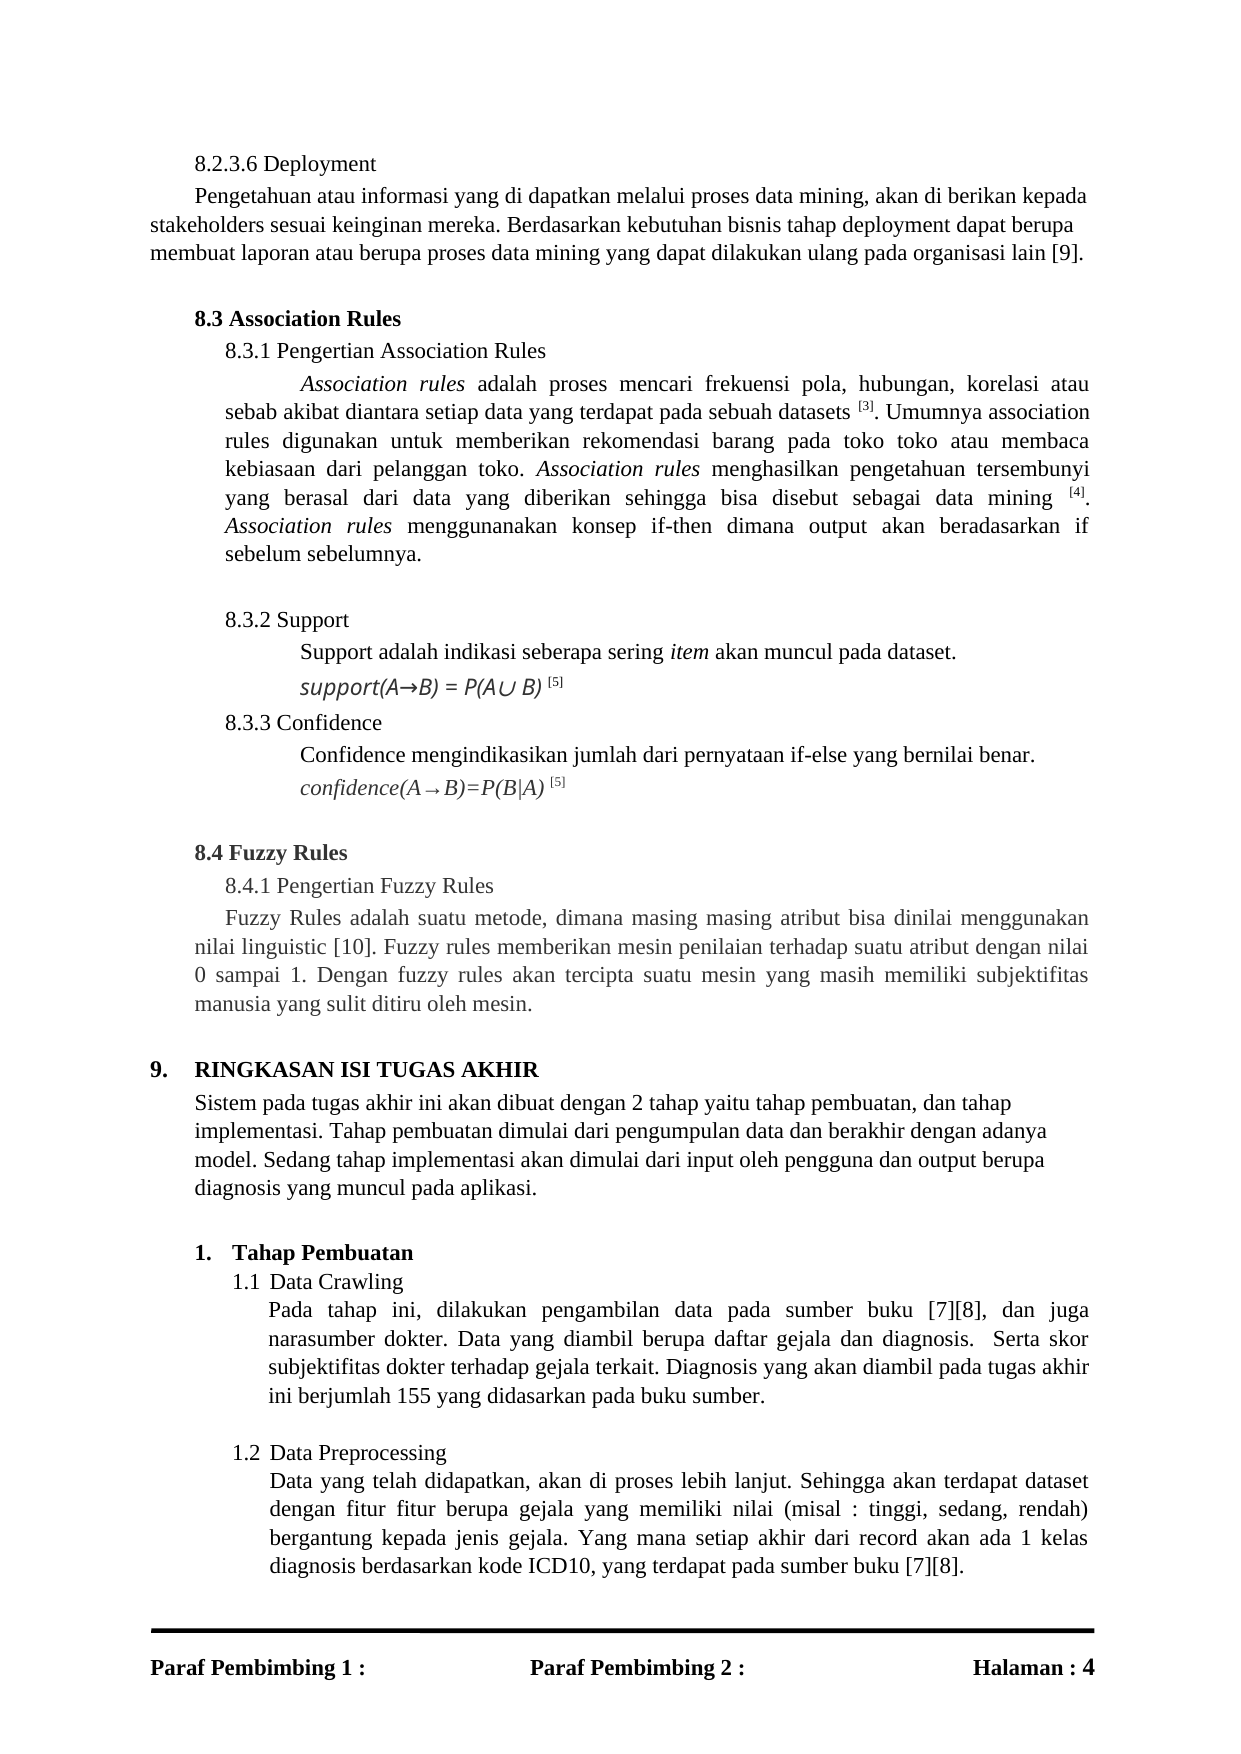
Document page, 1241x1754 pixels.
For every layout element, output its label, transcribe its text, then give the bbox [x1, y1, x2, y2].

text 8.3.2 Support [150, 606, 1090, 632]
text Confidence mengindikasikan jumlah dari pernyataan if-else yang bernilai benar. [150, 741, 1090, 768]
text 8.3.3 Confidence [150, 709, 1090, 735]
text 8.3 Association Rules [150, 305, 1090, 331]
text Fuzzy Rules adalah suatu metode, dimana masing masing atribut bisa dinilai menggunakan nilai linguistic [10]. Fuzzy rules memberikan mesin penilaian terhadap suatu atribut dengan nilai 0 sampai 1. Dengan fuzzy rules akan tercipta suatu mesin yang masih memiliki subjektifitas manusia yang sulit ditiru oleh mesin. [194, 904, 1090, 1016]
list Data Crawling [232, 1268, 1090, 1294]
list Data Preprocessing [232, 1438, 1090, 1465]
text 8.3.1 Pengertian Association Rules [150, 337, 1090, 364]
text Pengetahuan atau informasi yang di dapatkan melalui proses data mining, akan di berikan kepada stakeholders sesuai keinginan mereka. Berdasarkan kebutuhan bisnis tahap deployment dapat berupa membuat laporan atau berupa proses data mining yang dapat dilakukan ulang pada organisasi lain [9]. [150, 183, 1090, 266]
text confidence(A→B)=P(B|A) [5] [150, 774, 1090, 800]
list Tahap Pembuatan [194, 1239, 1090, 1266]
text Sistem pada tugas akhir ini akan dibuat dengan 2 tahap yaitu tahap pembuatan, dan tahap implementasi. Tahap pembuatan dimulai dari pengumpulan data dan berakhir dengan adanya model. Sedang tahap implementasi akan dimulai dari input oleh pengguna dan output berupa diagnosis yang muncul pada aplikasi. [194, 1089, 1090, 1201]
text support(A→B) = P(A∪ B) [5] [225, 671, 1090, 702]
list RINGKASAN ISI TUGAS AKHIR [150, 1055, 1090, 1083]
list Pada tahap ini, dilakukan pengambilan data pada sumber buku [7][8], dan juga narasumber dokter. Data yang diambil berupa daftar gejala dan diagnosis. Serta skor subjektifitas dokter terhadap gejala terkait. Diagnosis yang akan diambil pada tugas akhir ini berjumlah 155 yang didasarkan pada buku sumber. [268, 1296, 1090, 1408]
text 8.2.3.6 Deployment [150, 150, 1090, 176]
text 8.4.1 Pengertian Fuzzy Rules [150, 872, 1090, 898]
list Data yang telah didapatkan, akan di proses lebih lanjut. Sehingga akan terdapat dataset dengan fitur fitur berupa gejala yang memiliki nilai (misal : tinggi, sedang, rendah) bergantung kepada jenis gejala. Yang mana setiap akhir dari record akan ada 1 kelas diagnosis berdasarkan kode ICD10, yang terdapat pada sumber buku [7][8]. [269, 1467, 1090, 1579]
text Association rules adalah proses mencari frekuensi pola, hubungan, korelasi atau sebab akibat diantara setiap data yang terdapat pada sebuah datasets [3]. Umumnya association rules digunakan untuk memberikan rekomendasi barang pada toko toko atau membaca kebiasaan dari pelanggan toko. Association rules menghasilkan pengetahuan tersembunyi yang berasal dari data yang diberikan sehingga bisa disebut sebagai data mining [4]. Association rules menggunanakan konsep if-then dimana output akan beradasarkan if sebelum sebelumnya. [225, 370, 1090, 567]
text Support adalah indikasi seberapa sering item akan muncul pada dataset. [150, 638, 1090, 665]
text 8.4 Fuzzy Rules [150, 839, 1090, 866]
